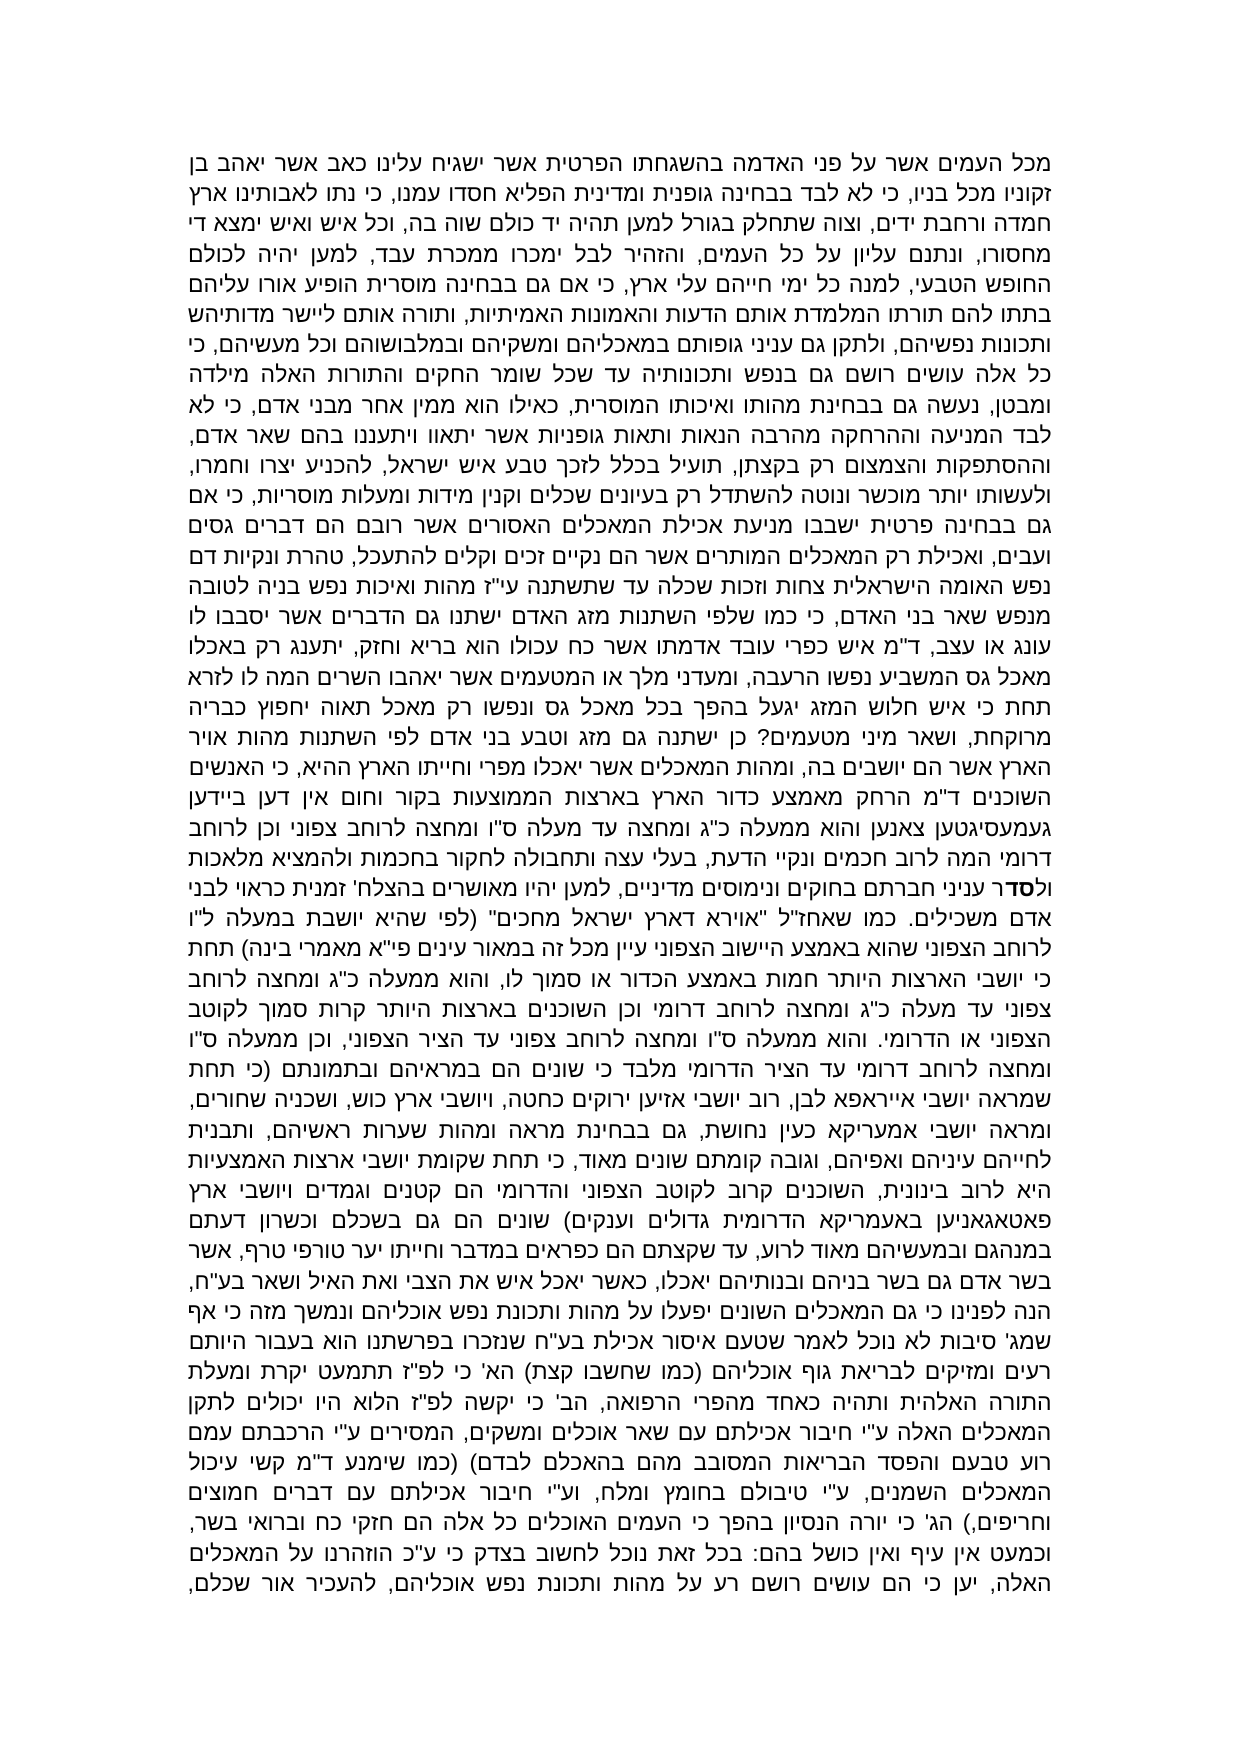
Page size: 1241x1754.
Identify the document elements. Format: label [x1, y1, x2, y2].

text [187, 150, 1053, 1596]
